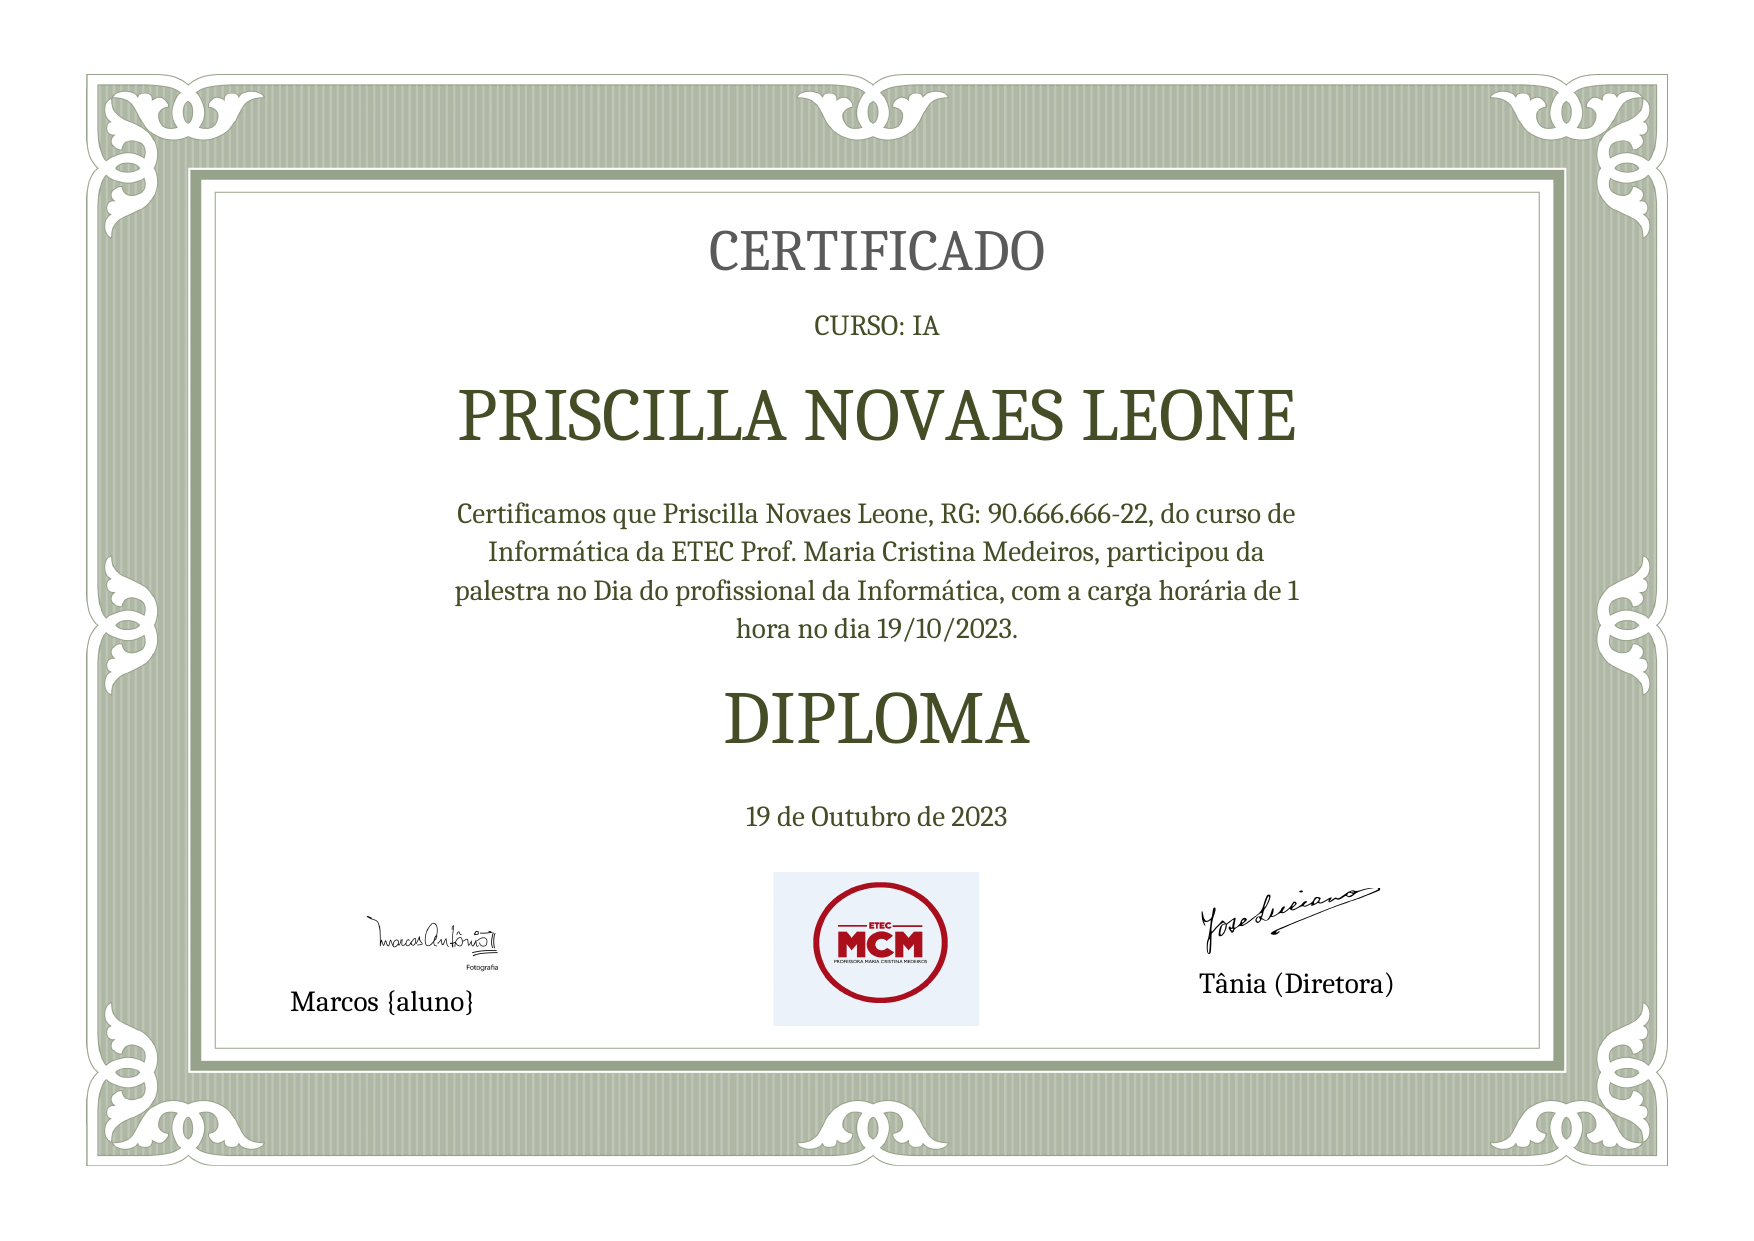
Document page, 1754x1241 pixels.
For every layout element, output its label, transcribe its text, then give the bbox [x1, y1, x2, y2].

title Priscilla Novaes Leone [225, 373, 1529, 459]
picture [348, 894, 522, 992]
picture [773, 872, 980, 1026]
subtitle CERTIFICADO [225, 217, 1529, 284]
picture [1201, 888, 1381, 954]
text 19 de Outubro de 2023 [450, 800, 1304, 833]
subtitle Curso: IA [450, 309, 1304, 343]
text Certificamos que Priscilla Novaes Leone, RG: 90.666.666-22, do curso de Informática da ETEC Prof. Maria Cristina Medeiros, participou da palestra no Dia do profissional da Informática, com a carga horária de 1 hora no dia 19/10/2023. [450, 497, 1304, 646]
